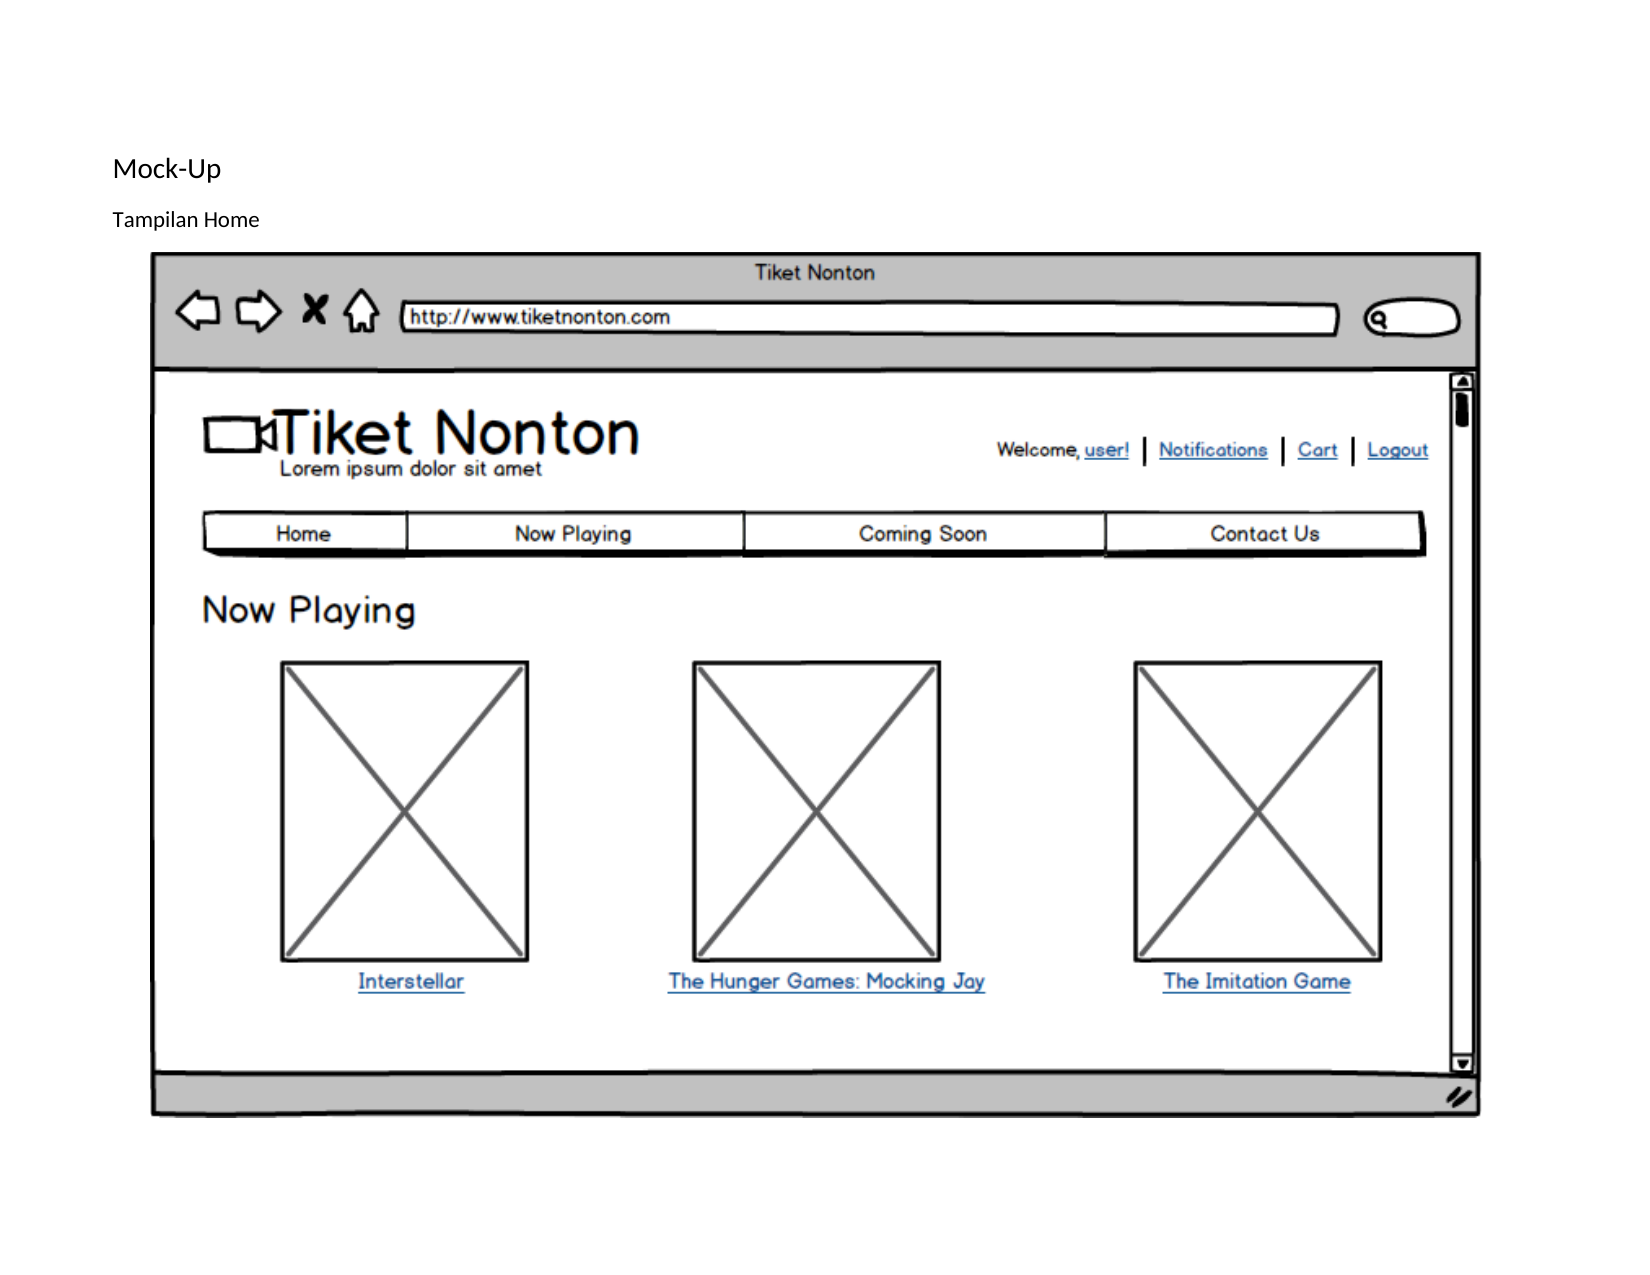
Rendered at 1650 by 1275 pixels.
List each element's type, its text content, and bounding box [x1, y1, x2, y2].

picture [150, 252, 1482, 1118]
text Tampilan Home [112, 205, 1519, 233]
text Mock-Up [112, 150, 1519, 186]
